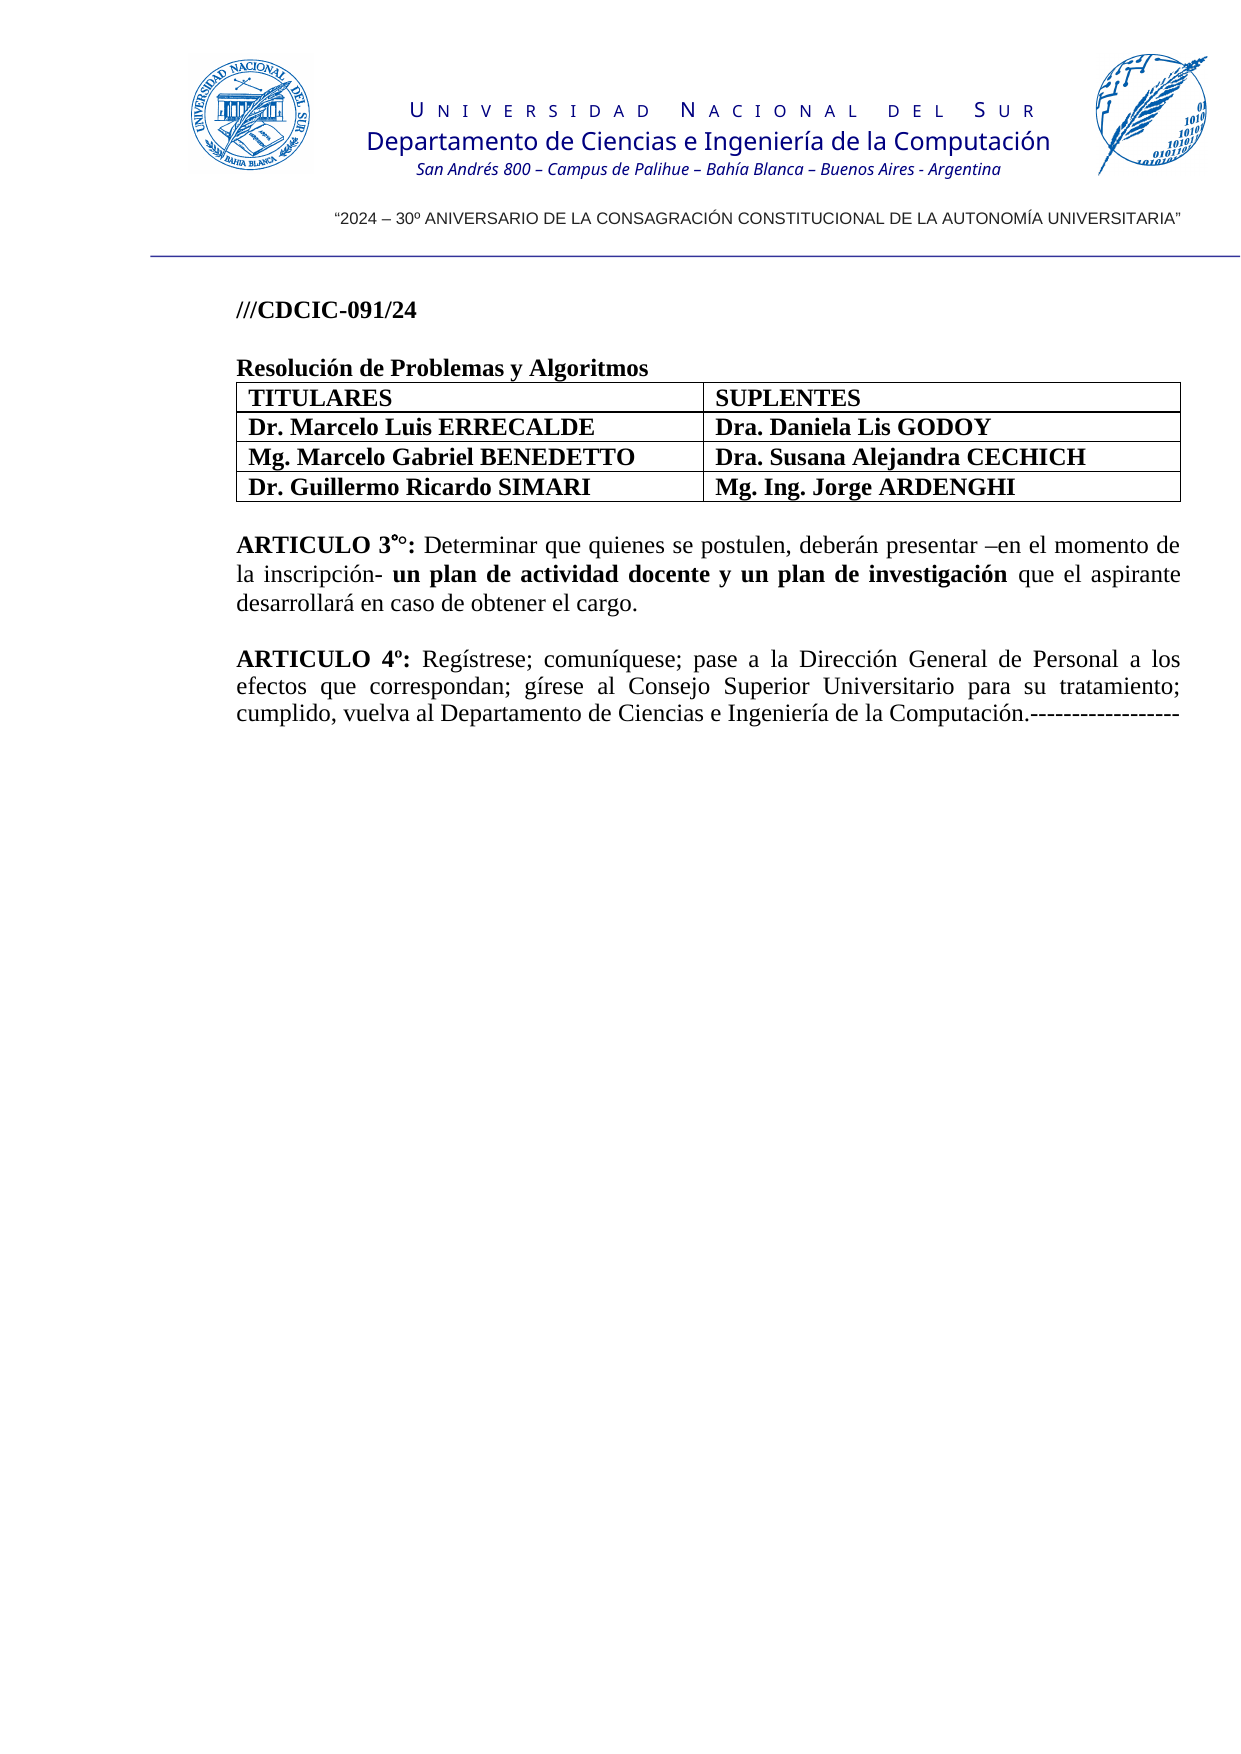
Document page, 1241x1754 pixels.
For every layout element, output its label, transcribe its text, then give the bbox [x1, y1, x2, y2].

text Resolución de Problemas y Algoritmos [236, 353, 1181, 382]
table_cell Dra. Daniela Lis GODOY [704, 413, 1180, 441]
table_header SUPLENTES [704, 383, 1180, 411]
table_cell Mg. Ing. Jorge ARDENGHI [704, 472, 1180, 501]
table_header TITULARES [237, 383, 703, 411]
text ARTICULO 3°: Determinar que quienes se postulen, deberán presentar –en el momento de la inscripción- un plan de actividad docente y un plan de investigación que el aspirante desarrollará en caso de obtener el cargo. [236, 531, 1181, 617]
text ARTICULO 4º: Regístrese; comuníquese; pase a la Dirección General de Personal a los efectos que correspondan; gírese al Consejo Superior Universitario para su tratamiento; cumplido, vuelva al Departamento de Ciencias e Ingeniería de la Computación.------------------ [236, 646, 1181, 727]
text ///CDCIC-091/24 [236, 295, 1181, 324]
table_cell Mg. Marcelo Gabriel BENEDETTO [237, 442, 703, 471]
picture [187, 53, 315, 174]
table_cell Dr. Marcelo Luis ERRECALDE [237, 413, 703, 441]
picture [1095, 53, 1209, 176]
table_cell Dra. Susana Alejandra CECHICH [704, 442, 1180, 471]
table_cell Dr. Guillermo Ricardo SIMARI [237, 472, 703, 501]
